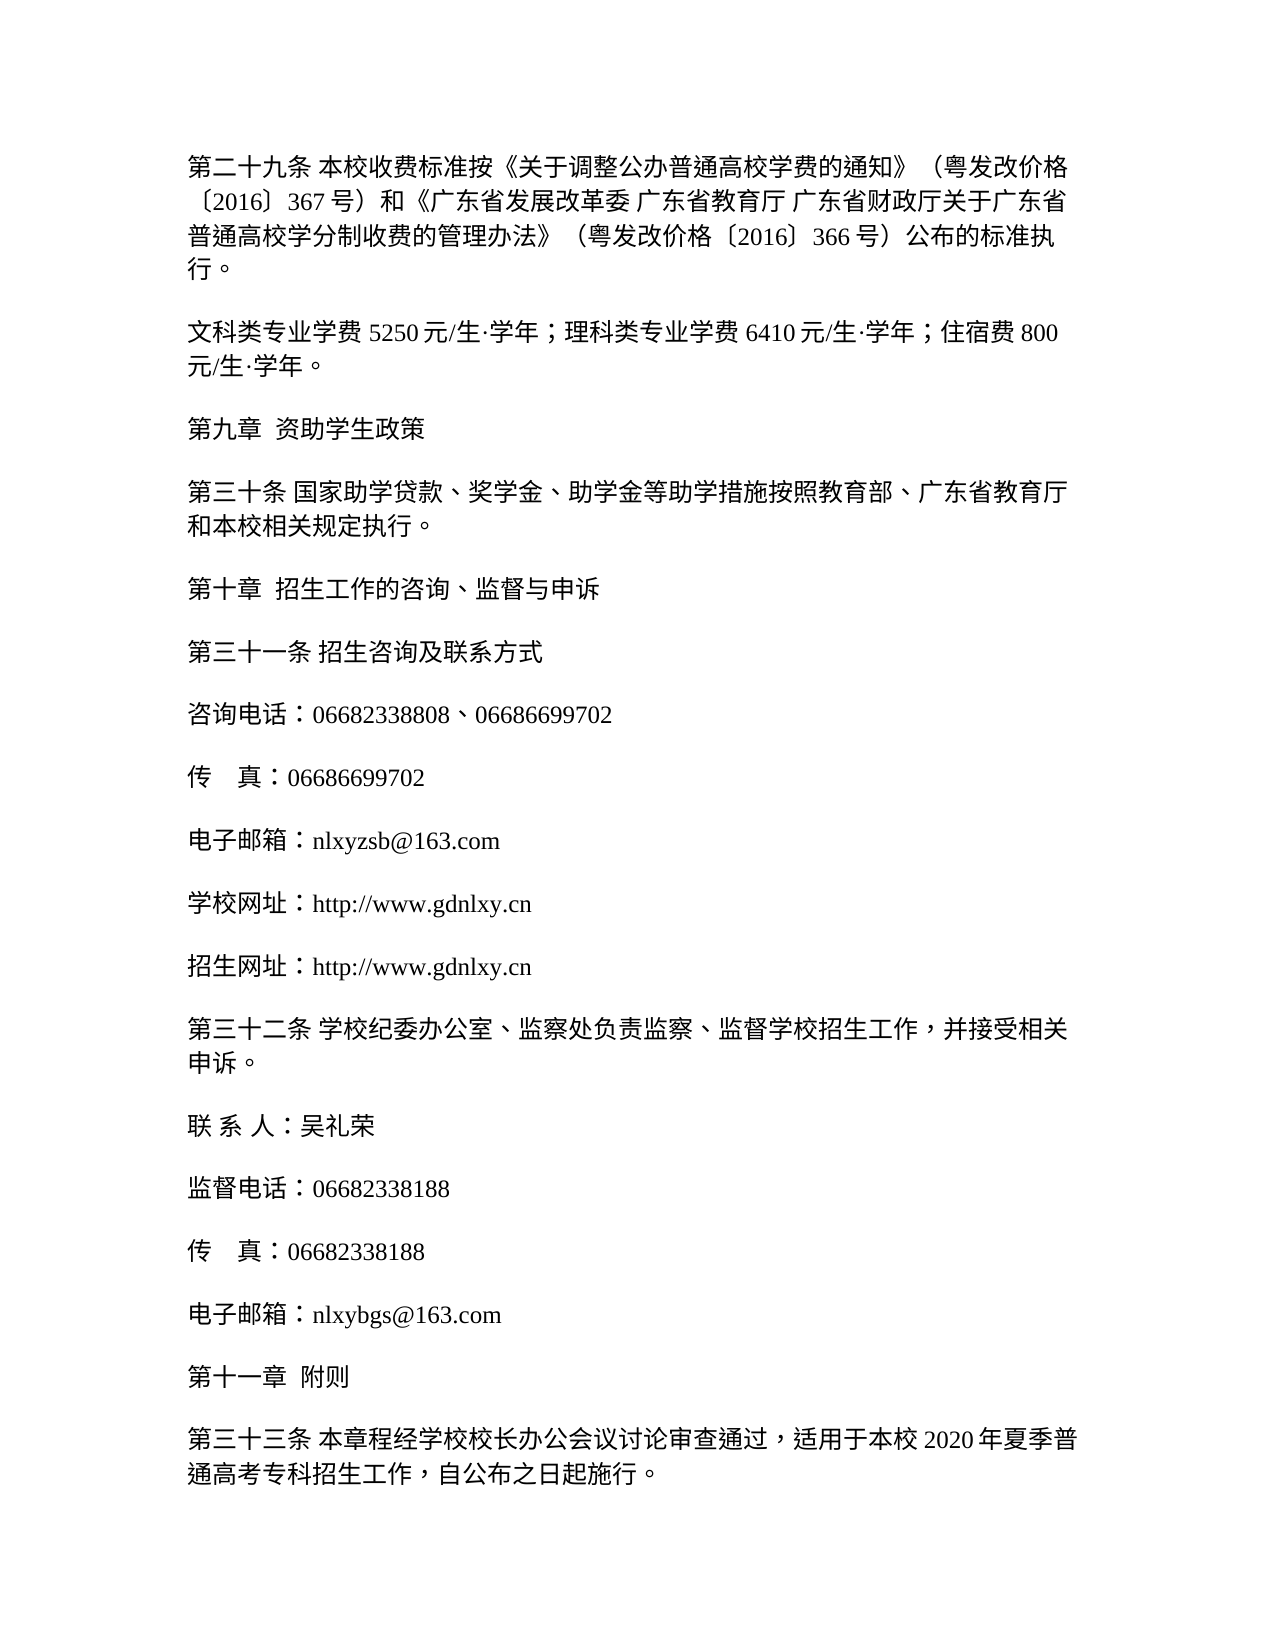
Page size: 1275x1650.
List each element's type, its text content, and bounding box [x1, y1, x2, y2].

text 文科类专业学费 5250元/生·学年；理科类专业学费 6410元/生·学年；住宿费800元/生·学年。 [187, 315, 1087, 383]
text 传 真：06686699702 [187, 760, 1087, 794]
text 学校网址：http://www.gdnlxy.cn [187, 886, 1087, 920]
text 监督电话：06682338188 [187, 1171, 1087, 1205]
text 第二十九条 本校收费标准按《关于调整公办普通高校学费的通知》（粤发改价格〔2016〕367号）和《广东省发展改革委 广东省教育厅 广东省财政厅关于广东省普通高校学分制收费的管理办法》（粤发改价格〔2016〕366号）公布的标准执行。 [187, 150, 1087, 286]
text 第三十条 国家助学贷款、奖学金、助学金等助学措施按照教育部、广东省教育厅和本校相关规定执行。 [187, 475, 1087, 543]
text 第九章 资助学生政策 [187, 412, 1087, 446]
text 传 真：06682338188 [187, 1234, 1087, 1268]
text 第十章 招生工作的咨询、监督与申诉 [187, 572, 1087, 606]
text 第三十二条 学校纪委办公室、监察处负责监察、监督学校招生工作，并接受相关申诉。 [187, 1011, 1087, 1079]
text 第三十一条 招生咨询及联系方式 [187, 634, 1087, 668]
text 咨询电话：06682338808、06686699702 [187, 697, 1087, 731]
text 联 系 人：吴礼荣 [187, 1108, 1087, 1142]
text 第三十三条 本章程经学校校长办公会议讨论审查通过，适用于本校2020年夏季普通高考专科招生工作，自公布之日起施行。 [187, 1422, 1087, 1490]
text 第十一章 附则 [187, 1359, 1087, 1393]
text 电子邮箱：nlxyzsb@163.com [187, 823, 1087, 857]
text 招生网址：http://www.gdnlxy.cn [187, 948, 1087, 982]
text 电子邮箱：nlxybgs@163.com [187, 1297, 1087, 1331]
